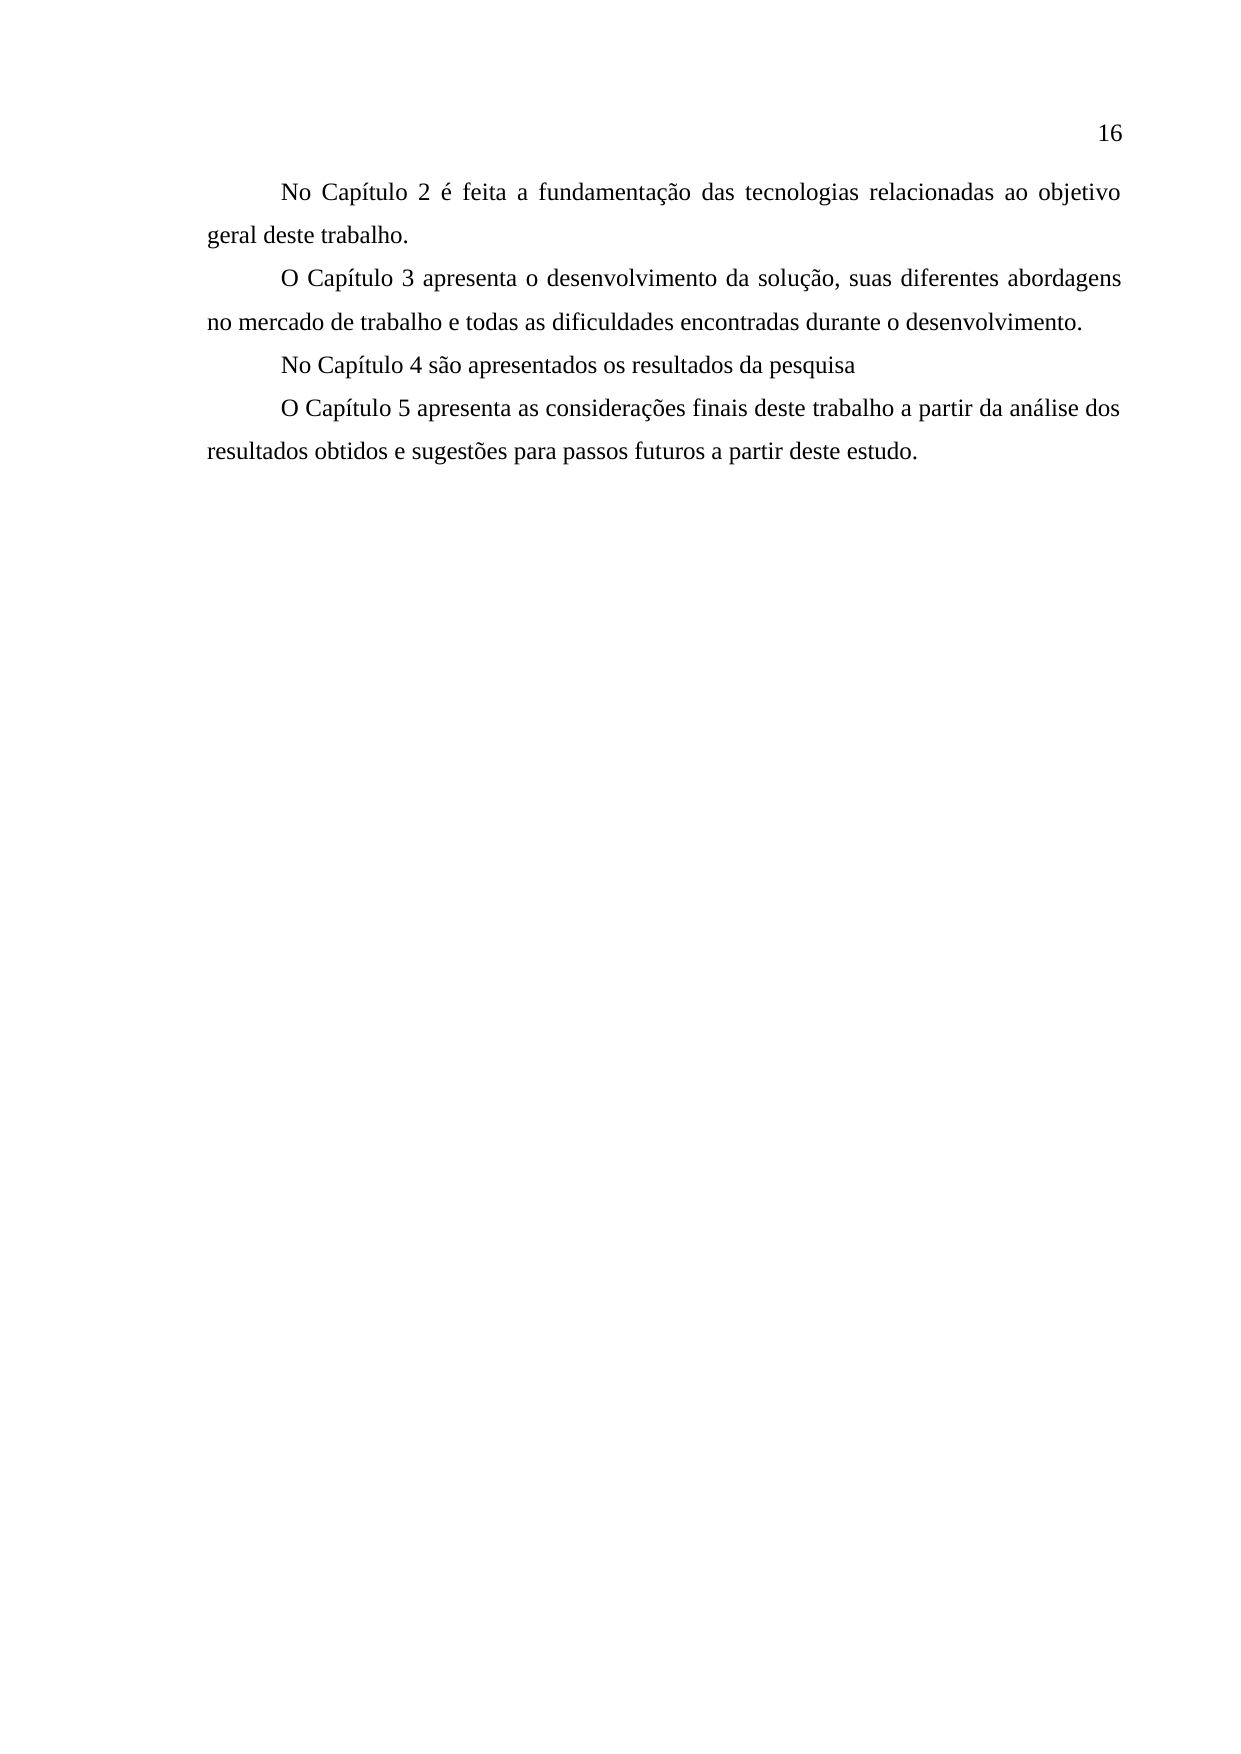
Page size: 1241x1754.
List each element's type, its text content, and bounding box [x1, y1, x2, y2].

text O Capítulo 3 apresenta o desenvolvimento da solução, suas diferentes abordagens no mercado de trabalho e todas as dificuldades encontradas durante o desenvolvimento. [207, 263, 1122, 335]
text No Capítulo 2 é feita a fundamentação das tecnologias relacionadas ao objetivo geral deste trabalho. [207, 177, 1122, 249]
text No Capítulo 4 são apresentados os resultados da pesquisa [207, 350, 1122, 378]
text O Capítulo 5 apresenta as considerações finais deste trabalho a partir da análise dos resultados obtidos e sugestões para passos futuros a partir deste estudo. [207, 393, 1122, 465]
